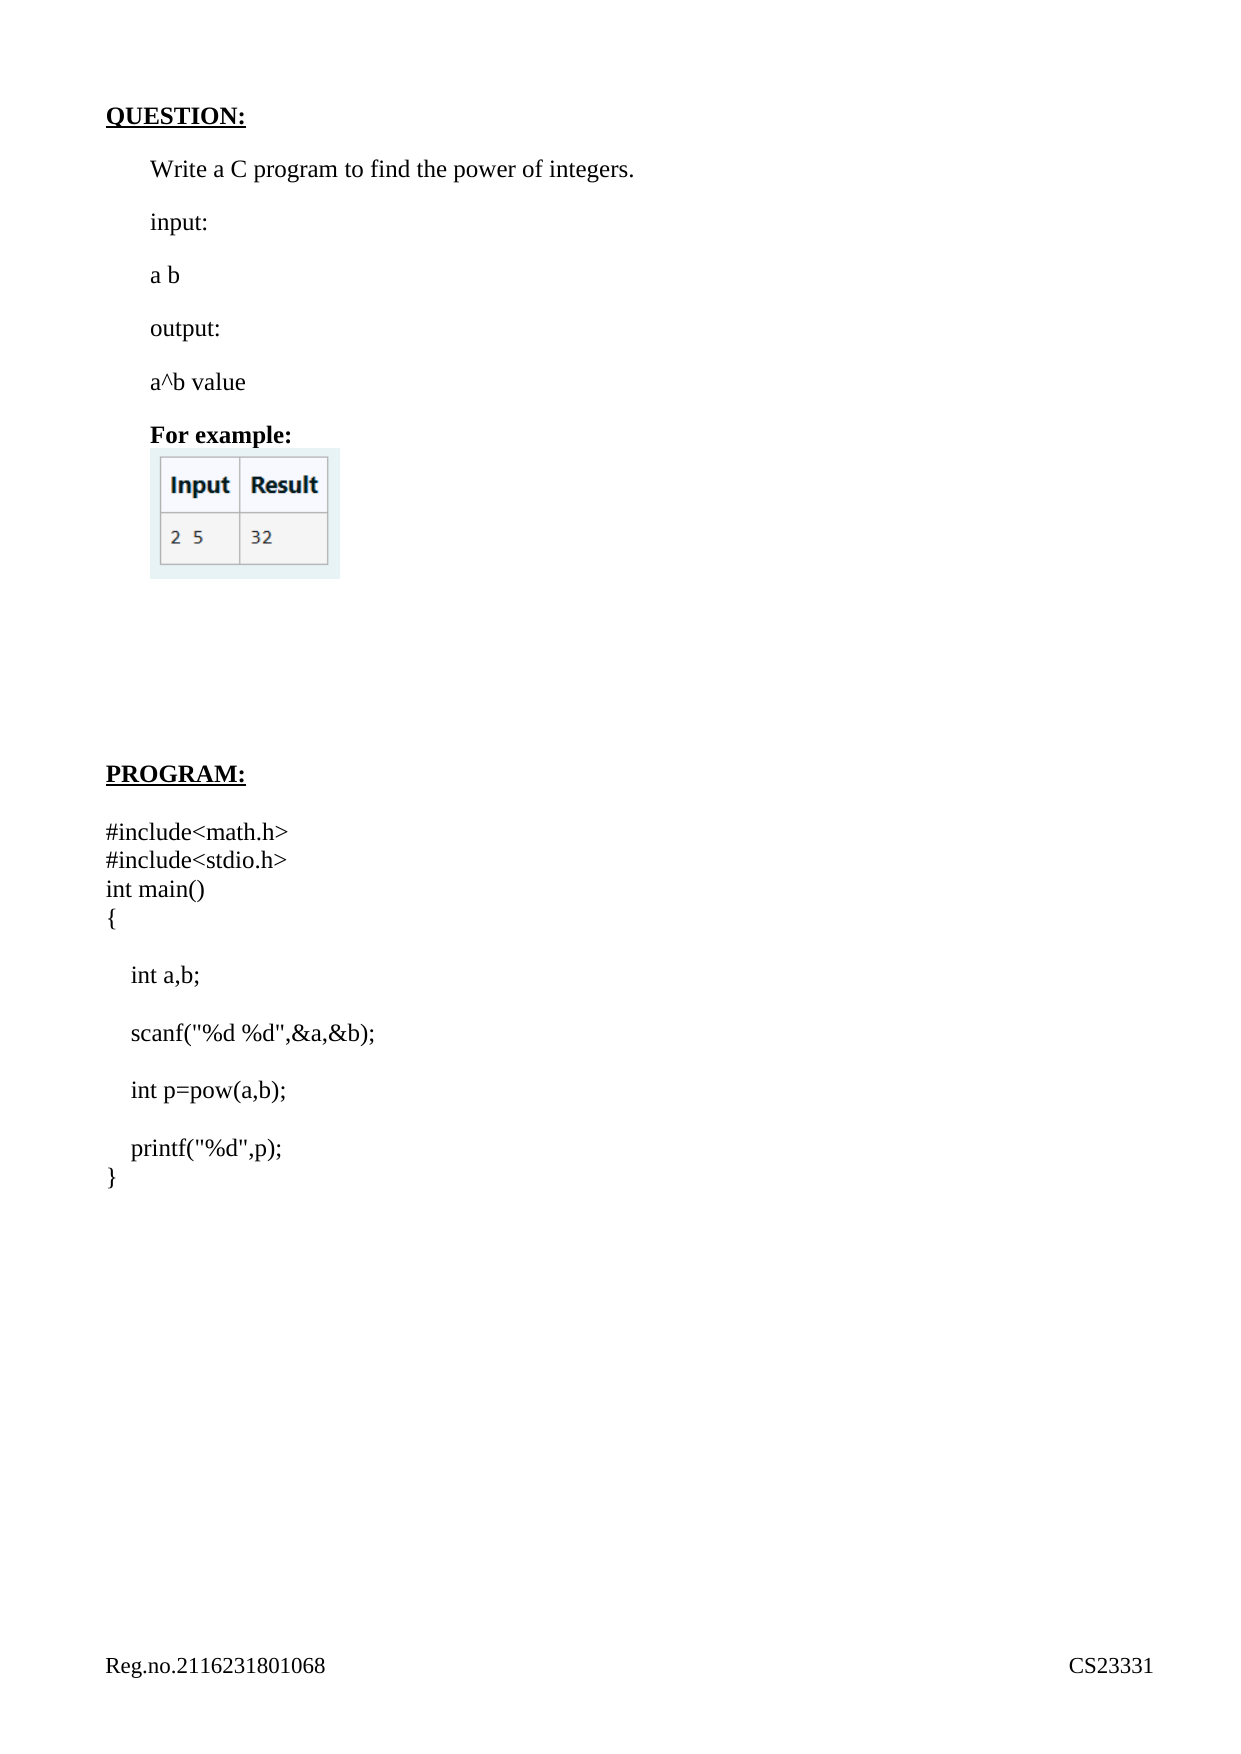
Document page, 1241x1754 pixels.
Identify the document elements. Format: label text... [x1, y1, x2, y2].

text input: [150, 208, 1080, 236]
picture [150, 448, 340, 579]
text int main() [106, 874, 1155, 903]
text printf("%d",p); [106, 1133, 1155, 1162]
text } [106, 1162, 1155, 1190]
text QUESTION: [106, 101, 1155, 130]
text #include<stdio.h> [106, 845, 1155, 874]
text For example: [150, 421, 1080, 449]
text { [106, 903, 1155, 932]
text int p=pow(a,b); [106, 1075, 1155, 1104]
text a^b value [150, 367, 1080, 396]
text scanf("%d %d",&a,&b); [106, 1018, 1155, 1047]
text int a,b; [106, 960, 1155, 989]
text #include<math.h> [106, 817, 1155, 845]
text PROGRAM: [106, 759, 1155, 788]
text a b [150, 261, 1080, 289]
text Write a C program to find the power of integers. [150, 155, 1080, 183]
text output: [150, 314, 1080, 342]
